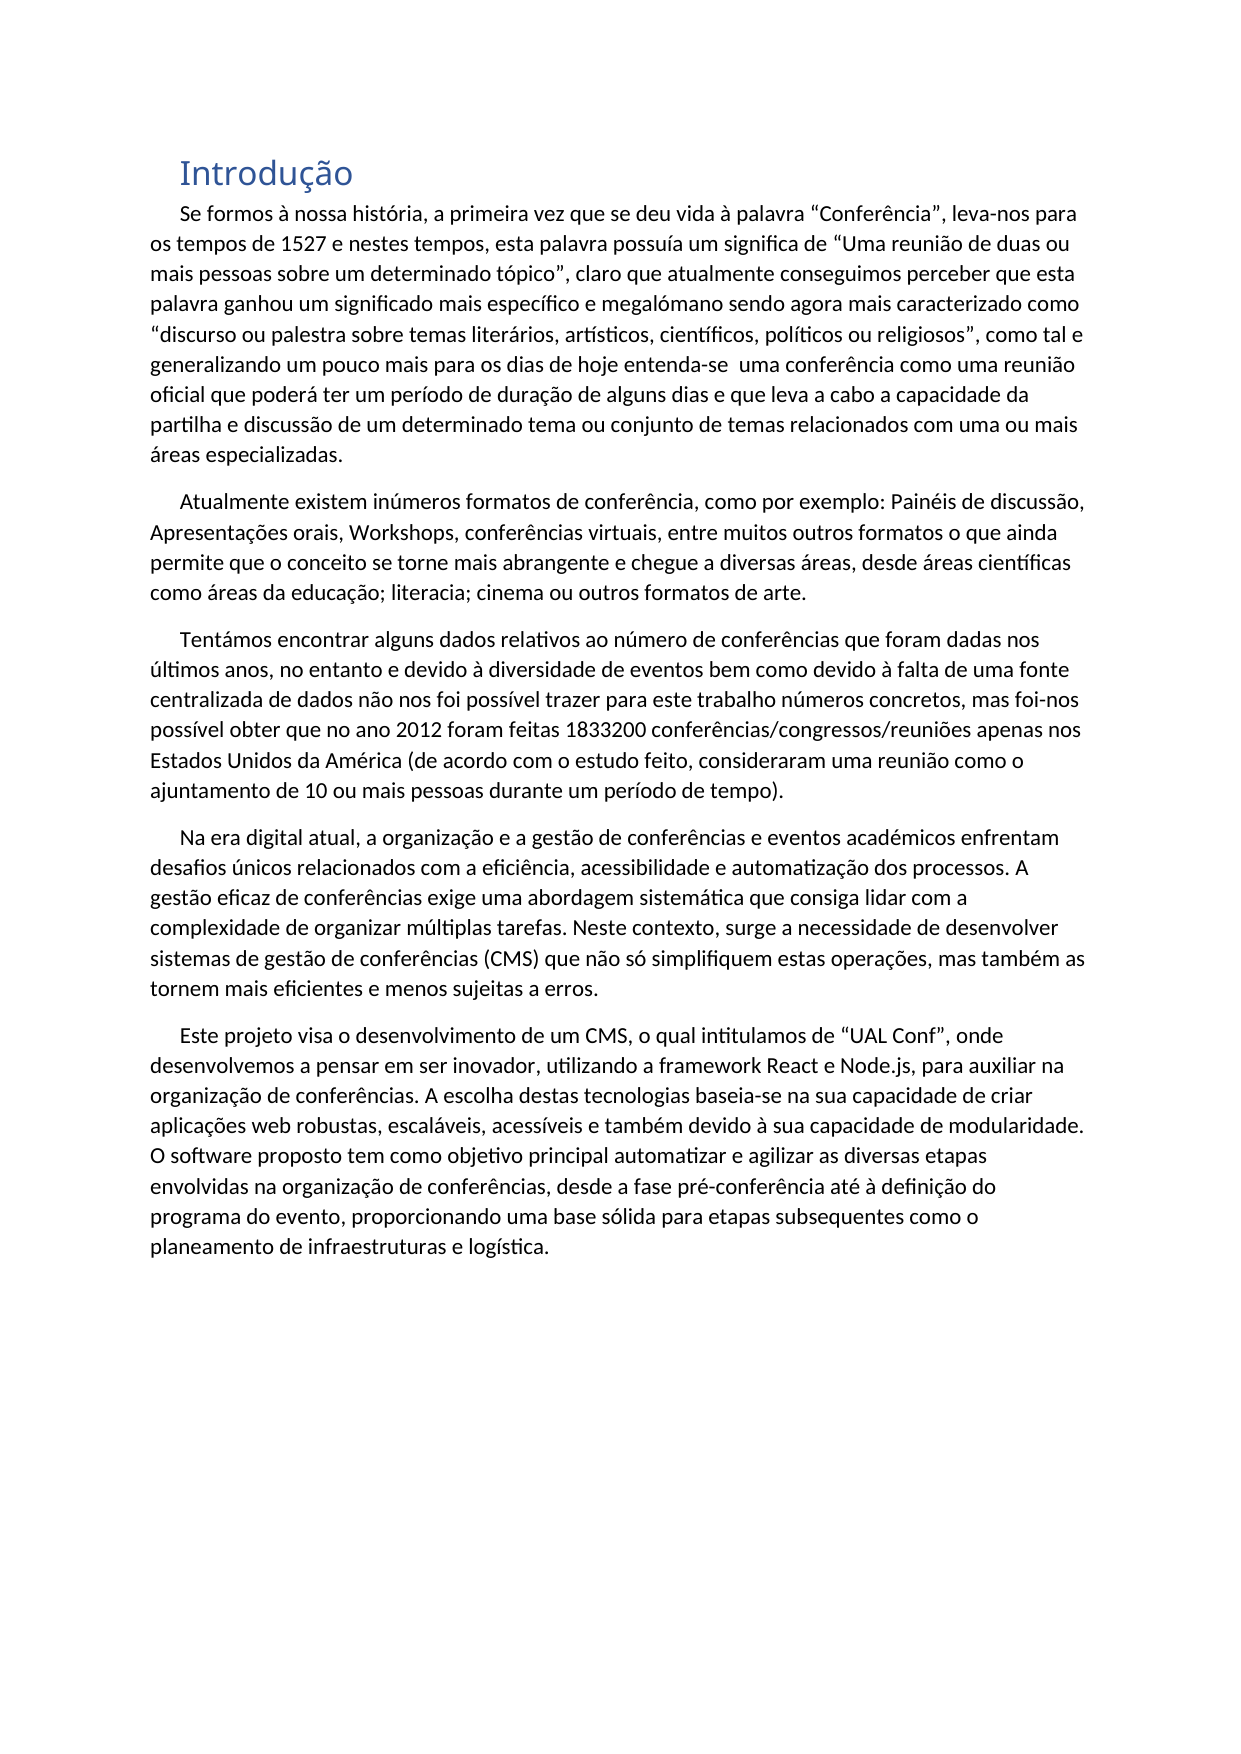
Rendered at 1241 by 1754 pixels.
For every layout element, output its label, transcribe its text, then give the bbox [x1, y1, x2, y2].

text Se formos à nossa história, a primeira vez que se deu vida à palavra “Conferência”, leva-nos para os tempos de 1527 e nestes tempos, esta palavra possuía um significa de “Uma reunião de duas ou mais pessoas sobre um determinado tópico”, claro que atualmente conseguimos perceber que esta palavra ganhou um significado mais específico e megalómano sendo agora mais caracterizado como “discurso ou palestra sobre temas literários, artísticos, científicos, políticos ou religiosos”, como tal e generalizando um pouco mais para os dias de hoje entenda-se uma conferência como uma reunião oficial que poderá ter um período de duração de alguns dias e que leva a cabo a capacidade da partilha e discussão de um determinado tema ou conjunto de temas relacionados com uma ou mais áreas especializadas. [150, 199, 1090, 469]
text Este projeto visa o desenvolvimento de um CMS, o qual intitulamos de “UAL Conf”, onde desenvolvemos a pensar em ser inovador, utilizando a framework React e Node.js, para auxiliar na organização de conferências. A escolha destas tecnologias baseia-se na sua capacidade de criar aplicações web robustas, escaláveis, acessíveis e também devido à sua capacidade de modularidade. O software proposto tem como objetivo principal automatizar e agilizar as diversas etapas envolvidas na organização de conferências, desde a fase pré-conferência até à definição do programa do evento, proporcionando uma base sólida para etapas subsequentes como o planeamento de infraestruturas e logística. [150, 1021, 1090, 1321]
subtitle Introdução [150, 150, 1090, 195]
text Na era digital atual, a organização e a gestão de conferências e eventos académicos enfrentam desafios únicos relacionados com a eficiência, acessibilidade e automatização dos processos. A gestão eficaz de conferências exige uma abordagem sistemática que consiga lidar com a complexidade de organizar múltiplas tarefas. Neste contexto, surge a necessidade de desenvolver sistemas de gestão de conferências (CMS) que não só simplifiquem estas operações, mas também as tornem mais eficientes e menos sujeitas a erros. [150, 823, 1090, 1002]
text Tentámos encontrar alguns dados relativos ao número de conferências que foram dadas nos últimos anos, no entanto e devido à diversidade de eventos bem como devido à falta de uma fonte centralizada de dados não nos foi possível trazer para este trabalho números concretos, mas foi-nos possível obter que no ano 2012 foram feitas 1833200 conferências/congressos/reuniões apenas nos Estados Unidos da América (de acordo com o estudo feito, consideraram uma reunião como o ajuntamento de 10 ou mais pessoas durante um período de tempo). [150, 625, 1090, 804]
text Atualmente existem inúmeros formatos de conferência, como por exemplo: Painéis de discussão, Apresentações orais, Workshops, conferências virtuais, entre muitos outros formatos o que ainda permite que o conceito se torne mais abrangente e chegue a diversas áreas, desde áreas científicas como áreas da educação; literacia; cinema ou outros formatos de arte. [150, 487, 1090, 606]
